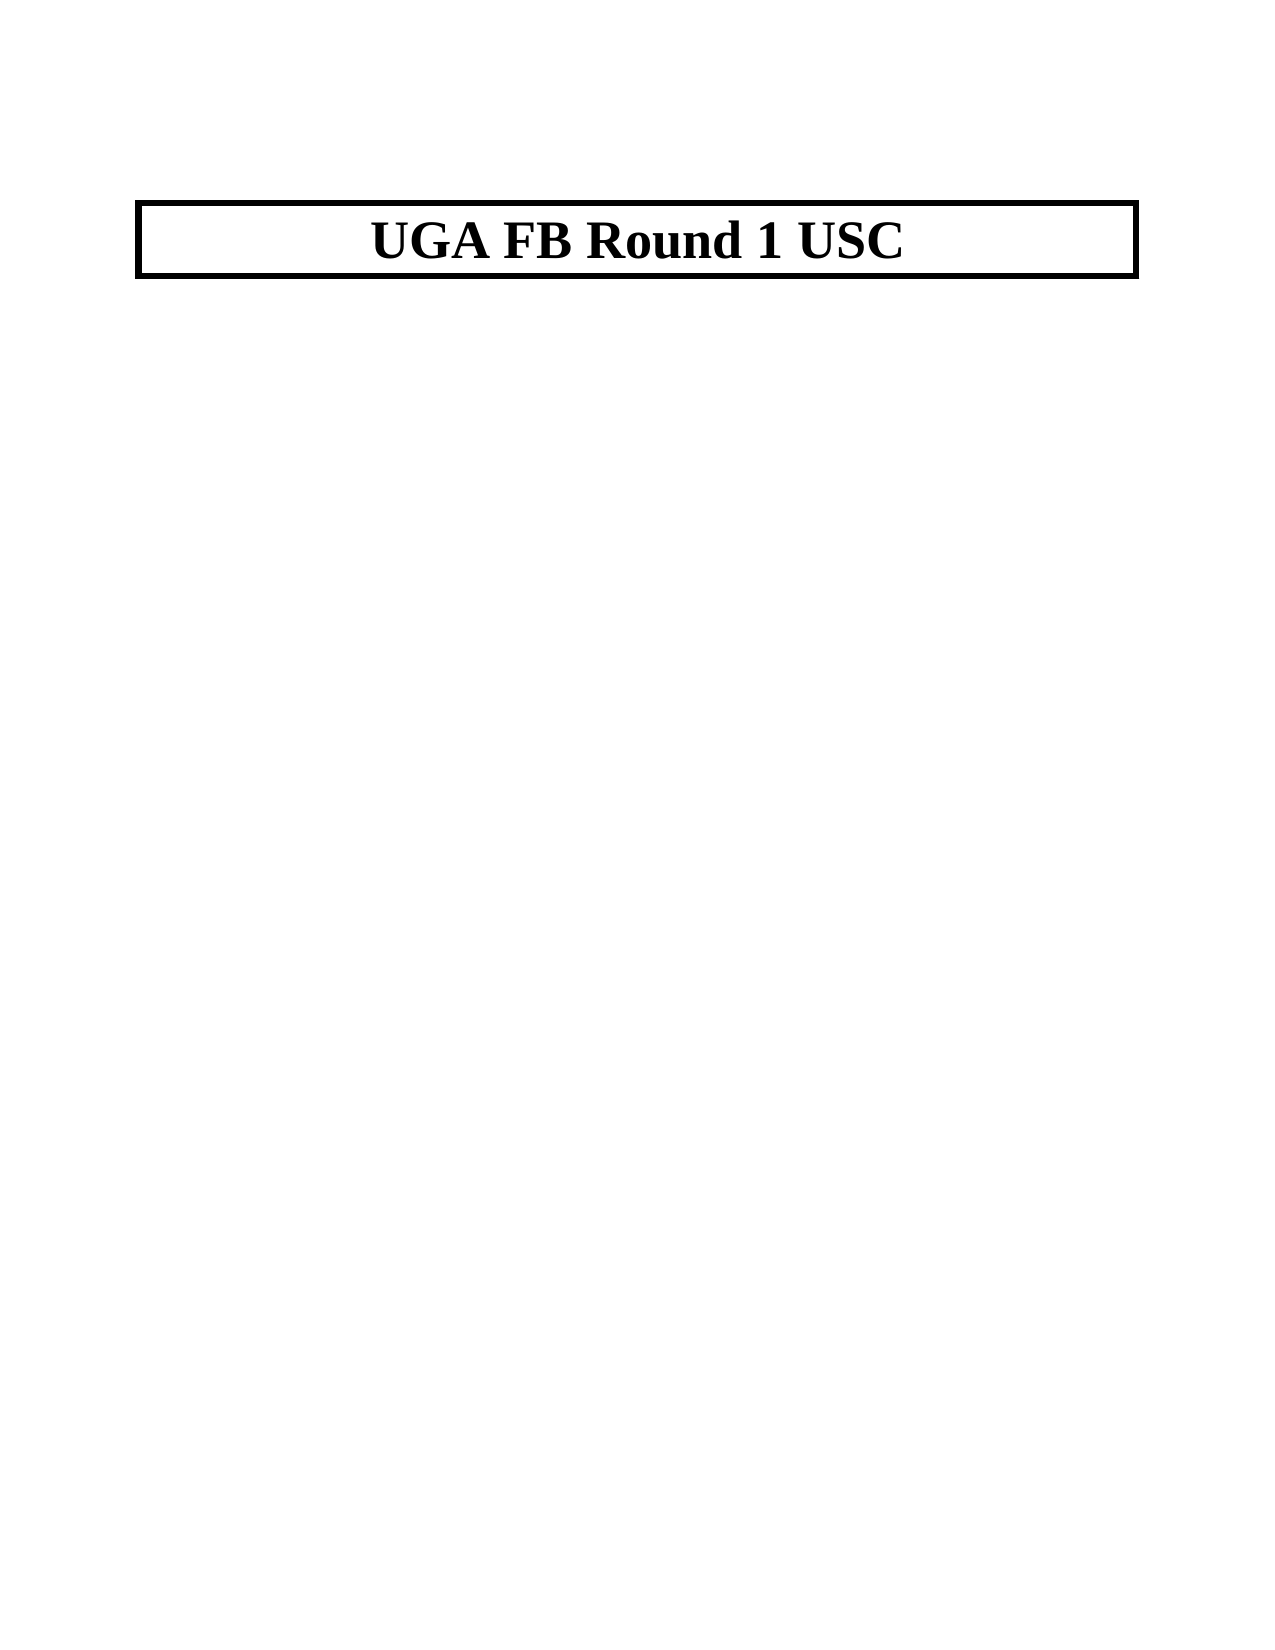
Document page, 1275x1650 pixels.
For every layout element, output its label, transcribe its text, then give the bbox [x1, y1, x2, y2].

subtitle UGA FB Round 1 USC [142, 206, 1133, 273]
